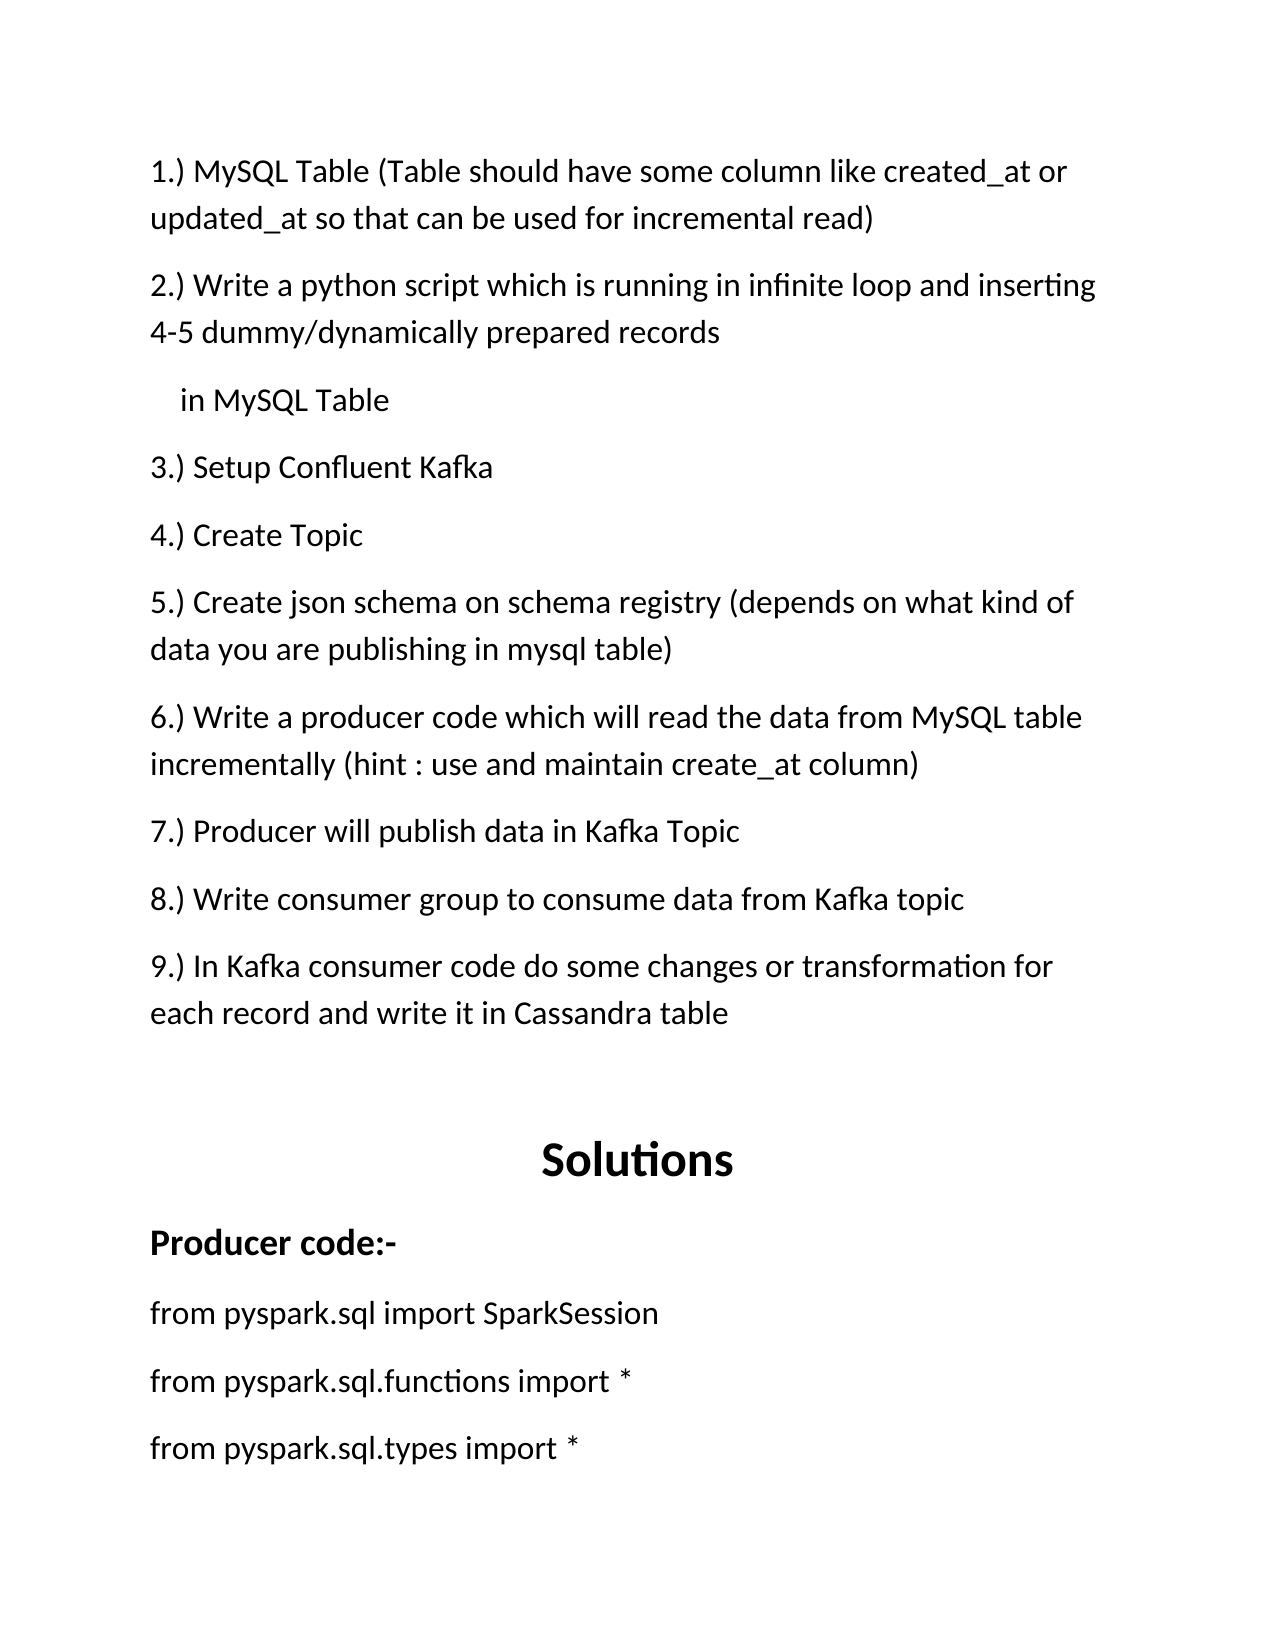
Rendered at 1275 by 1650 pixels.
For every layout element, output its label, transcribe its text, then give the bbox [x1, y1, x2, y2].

text Producer code:- [150, 1218, 1125, 1264]
text 4.) Create Topic [150, 514, 1125, 555]
text 7.) Producer will publish data in Kafka Topic [150, 810, 1125, 851]
text from pyspark.sql.types import * [150, 1427, 1125, 1468]
text 1.) MySQL Table (Table should have some column like created_at or updated_at so that can be used for incremental read) [150, 150, 1125, 237]
text 9.) In Kafka consumer code do some changes or transformation for each record and write it in Cassandra table [150, 946, 1125, 1033]
text 5.) Create json schema on schema registry (depends on what kind of data you are publishing in mysql table) [150, 582, 1125, 669]
text Solutions [150, 1127, 1125, 1188]
text 8.) Write consumer group to consume data from Kafka topic [150, 878, 1125, 919]
text 6.) Write a producer code which will read the data from MySQL table incrementally (hint : use and maintain create_at column) [150, 696, 1125, 783]
text 2.) Write a python script which is running in infinite loop and inserting 4-5 dummy/dynamically prepared records [150, 264, 1125, 352]
text from pyspark.sql.functions import * [150, 1359, 1125, 1400]
text 3.) Setup Confluent Kafka [150, 446, 1125, 487]
text in MySQL Table [150, 379, 1125, 419]
text from pyspark.sql import SparkSession [150, 1292, 1125, 1333]
